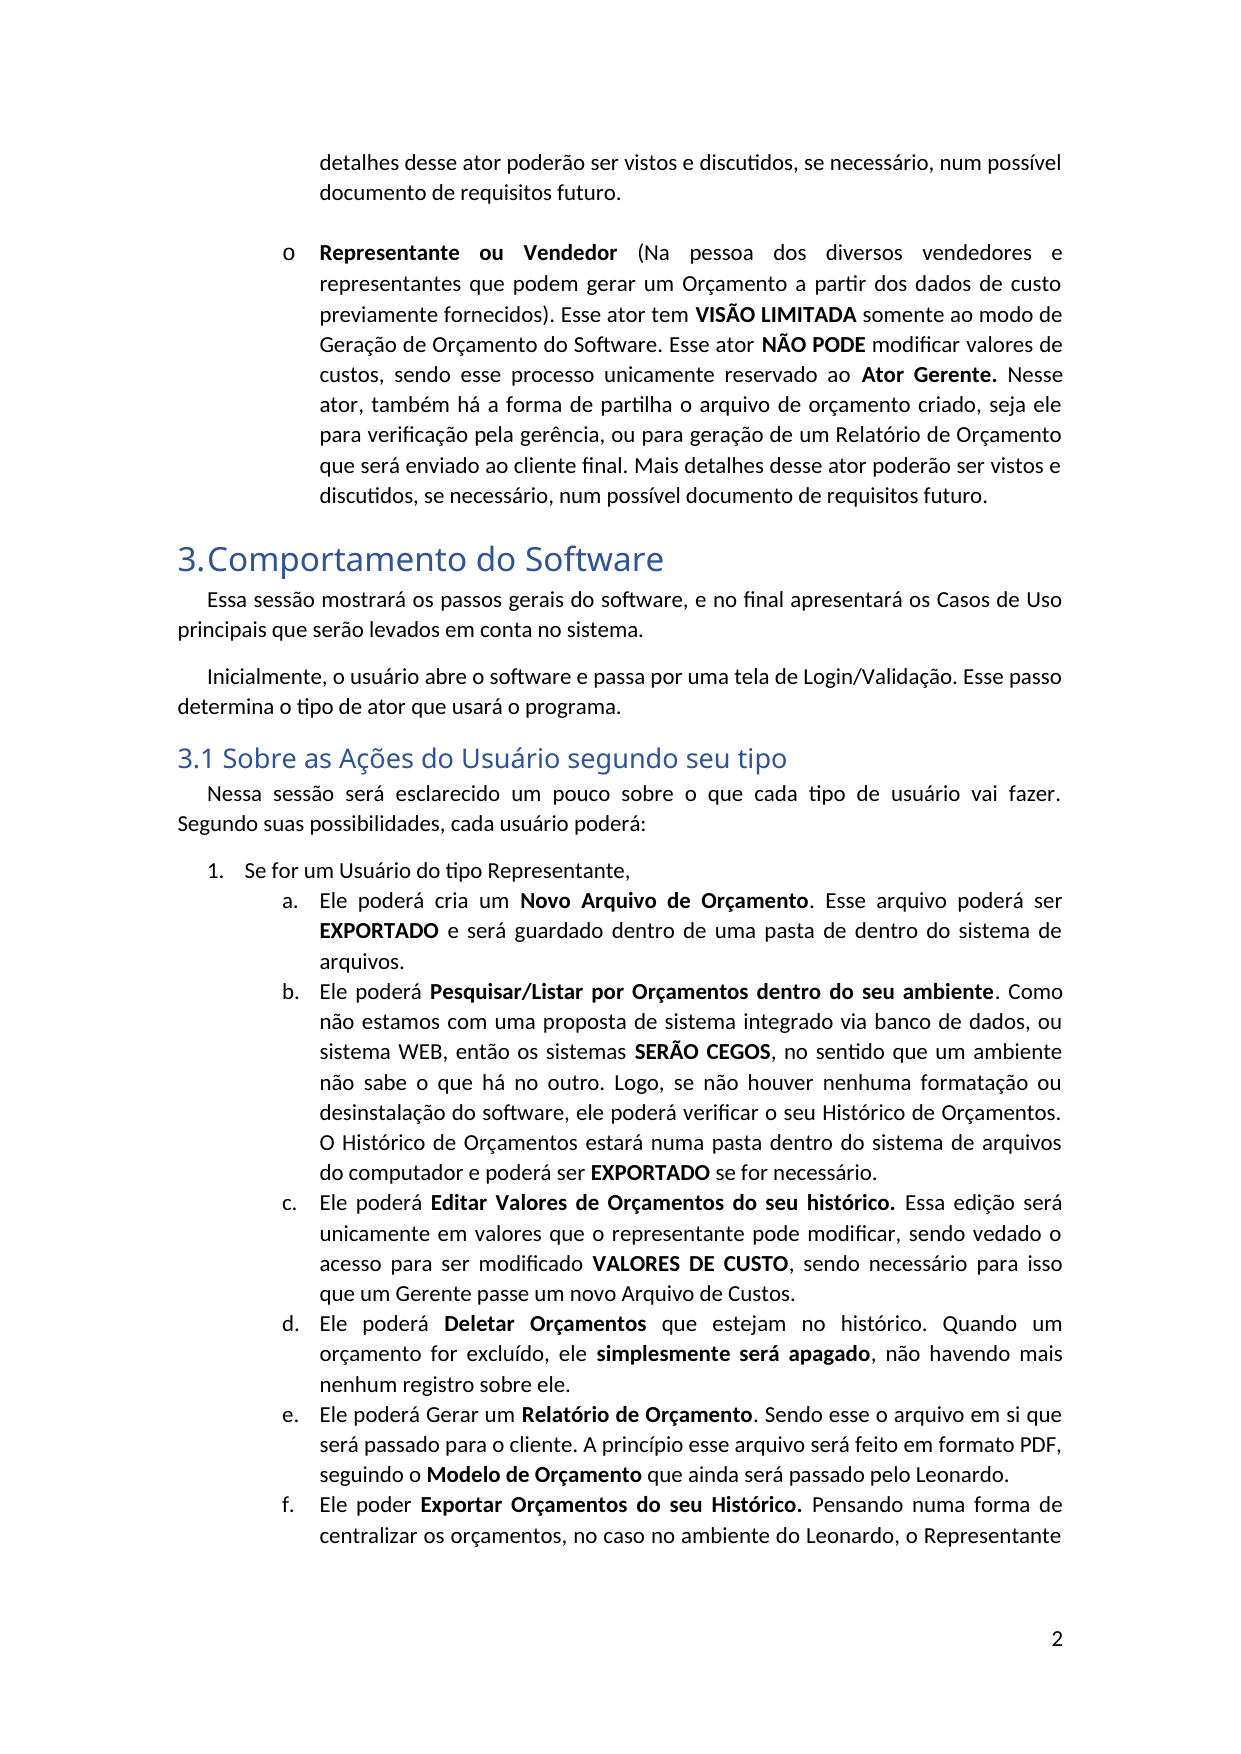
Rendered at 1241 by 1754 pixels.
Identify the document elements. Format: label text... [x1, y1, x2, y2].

list Representante ou Vendedor (Na pessoa dos diversos vendedores e representantes que podem gerar um Orçamento a partir dos dados de custo previamente fornecidos). Esse ator tem VISÃO LIMITADA somente ao modo de Geração de Orçamento do Software. Esse ator NÃO PODE modificar valores de custos, sendo esse processo unicamente reservado ao Ator Gerente. Nesse ator, também há a forma de partilha o arquivo de orçamento criado, seja ele para verificação pela gerência, ou para geração de um Relatório de Orçamento que será enviado ao cliente final. Mais detalhes desse ator poderão ser vistos e discutidos, se necessário, num possível documento de requisitos futuro. [282, 238, 1063, 509]
list Ele poderá cria um Novo Arquivo de Orçamento. Esse arquivo poderá ser EXPORTADO e será guardado dentro de uma pasta de dentro do sistema de arquivos. [282, 886, 1063, 975]
list Se for um Usuário do tipo Representante, [207, 856, 1063, 884]
text Nessa sessão será esclarecido um pouco sobre o que cada tipo de usuário vai fazer. Segundo suas possibilidades, cada usuário poderá: [177, 779, 1063, 837]
list Ele poderá Gerar um Relatório de Orçamento. Sendo esse o arquivo em si que será passado para o cliente. A princípio esse arquivo será feito em formato PDF, seguindo o Modelo de Orçamento que ainda será passado pelo Leonardo. [282, 1400, 1063, 1488]
text Inicialmente, o usuário abre o software e passa por uma tela de Login/Validação. Esse passo determina o tipo de ator que usará o programa. [177, 662, 1063, 721]
subtitle Comportamento do Software [177, 536, 1063, 582]
list Ele poderá Deletar Orçamentos que estejam no histórico. Quando um orçamento for excluído, ele simplesmente será apagado, não havendo mais nenhum registro sobre ele. [282, 1309, 1063, 1398]
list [282, 148, 1063, 206]
list Ele poderá Editar Valores de Orçamentos do seu histórico. Essa edição será unicamente em valores que o representante pode modificar, sendo vedado o acesso para ser modificado VALORES DE CUSTO, sendo necessário para isso que um Gerente passe um novo Arquivo de Custos. [282, 1188, 1063, 1307]
list Ele poderá Pesquisar/Listar por Orçamentos dentro do seu ambiente. Como não estamos com uma proposta de sistema integrado via banco de dados, ou sistema WEB, então os sistemas SERÃO CEGOS, no sentido que um ambiente não sabe o que há no outro. Logo, se não houver nenhuma formatação ou desinstalação do software, ele poderá verificar o seu Histórico de Orçamentos. O Histórico de Orçamentos estará numa pasta dentro do sistema de arquivos do computador e poderá ser EXPORTADO se for necessário. [282, 977, 1063, 1186]
text Essa sessão mostrará os passos gerais do software, e no final apresentará os Casos de Uso principais que serão levados em conta no sistema. [177, 585, 1063, 643]
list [282, 1491, 1063, 1549]
subtitle 3.1 Sobre as Ações do Usuário segundo seu tipo [177, 739, 1063, 776]
